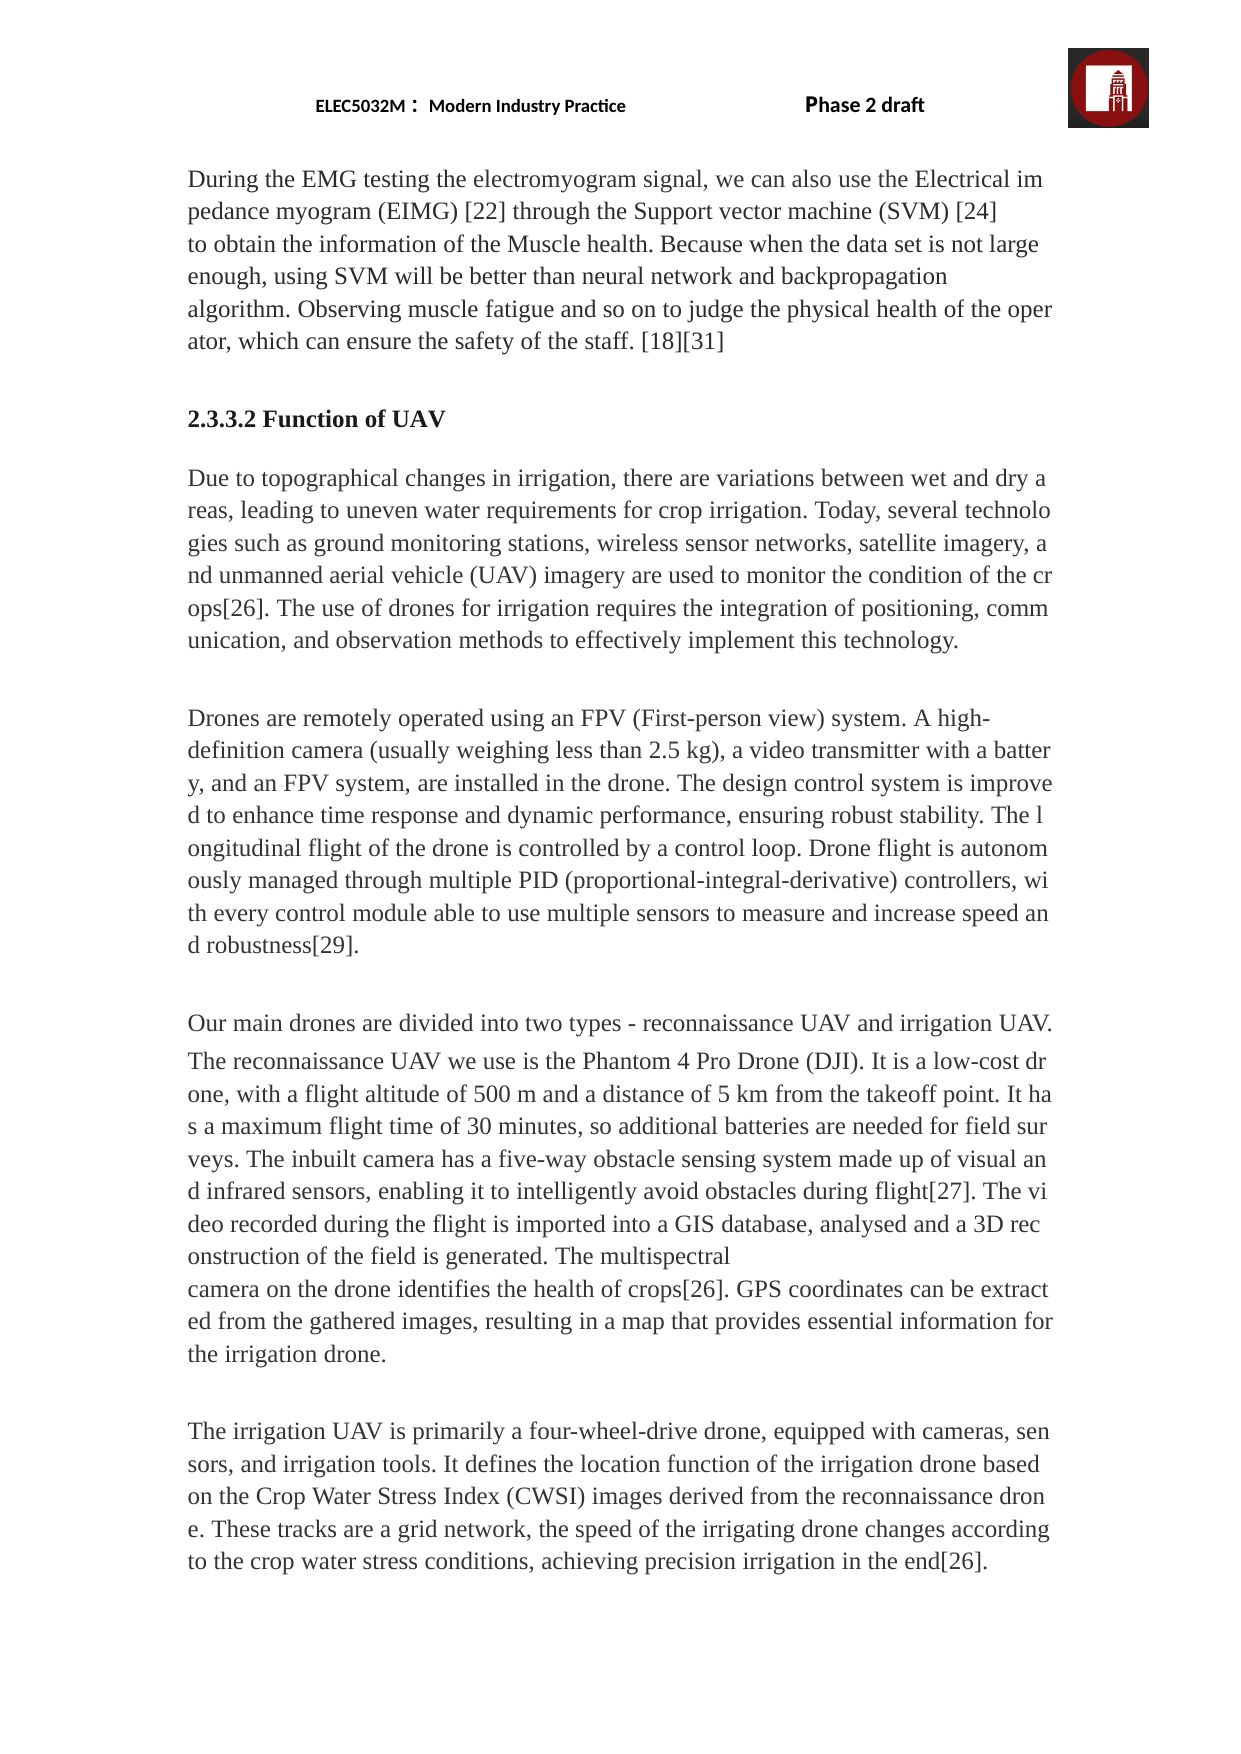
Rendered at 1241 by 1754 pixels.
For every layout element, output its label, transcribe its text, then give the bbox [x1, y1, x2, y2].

text Drones are remotely operated using an FPV (First-person view) system. A high-definition camera (usually weighing less than 2.5 kg), a video transmitter with a battery, and an FPV system, are installed in the drone. The design control system is improved to enhance time response and dynamic performance, ensuring robust stability. The longitudinal flight of the drone is controlled by a control loop. Drone flight is autonomously managed through multiple PID (proportional-integral-derivative) controllers, with every control module able to use multiple sensors to measure and increase speed and robustness[29]. [187, 701, 1053, 961]
picture [1067, 48, 1149, 128]
text During the EMG testing the electromyogram signal, we can also use the Electrical impedance myogram (EIMG) [22] through the Support vector machine (SVM) [24] to obtain the information of the Muscle health. Because when the data set is not large enough, using SVM will be better than neural network and backpropagation algorithm. Observing muscle fatigue and so on to judge the physical health of the operator, which can ensure the safety of the staff. [18][31] [187, 162, 1053, 357]
text Our main drones are divided into two types - reconnaissance UAV and irrigation UAV. [187, 1006, 1053, 1038]
text Due to topographical changes in irrigation, there are variations between wet and dry areas, leading to uneven water requirements for crop irrigation. Today, several technologies such as ground monitoring stations, wireless sensor networks, satellite imagery, and unmanned aerial vehicle (UAV) imagery are used to monitor the condition of the crops[26]. The use of drones for irrigation requires the integration of positioning, communication, and observation methods to effectively implement this technology. [187, 461, 1053, 656]
subtitle 2.3.3.2 Function of UAV [187, 402, 1053, 434]
text The irrigation UAV is primarily a four-wheel-drive drone, equipped with cameras, sensors, and irrigation tools. It defines the location function of the irrigation drone based on the Crop Water Stress Index (CWSI) images derived from the reconnaissance drone. These tracks are a grid network, the speed of the irrigating drone changes according to the crop water stress conditions, achieving precision irrigation in the end[26]. [187, 1414, 1053, 1577]
